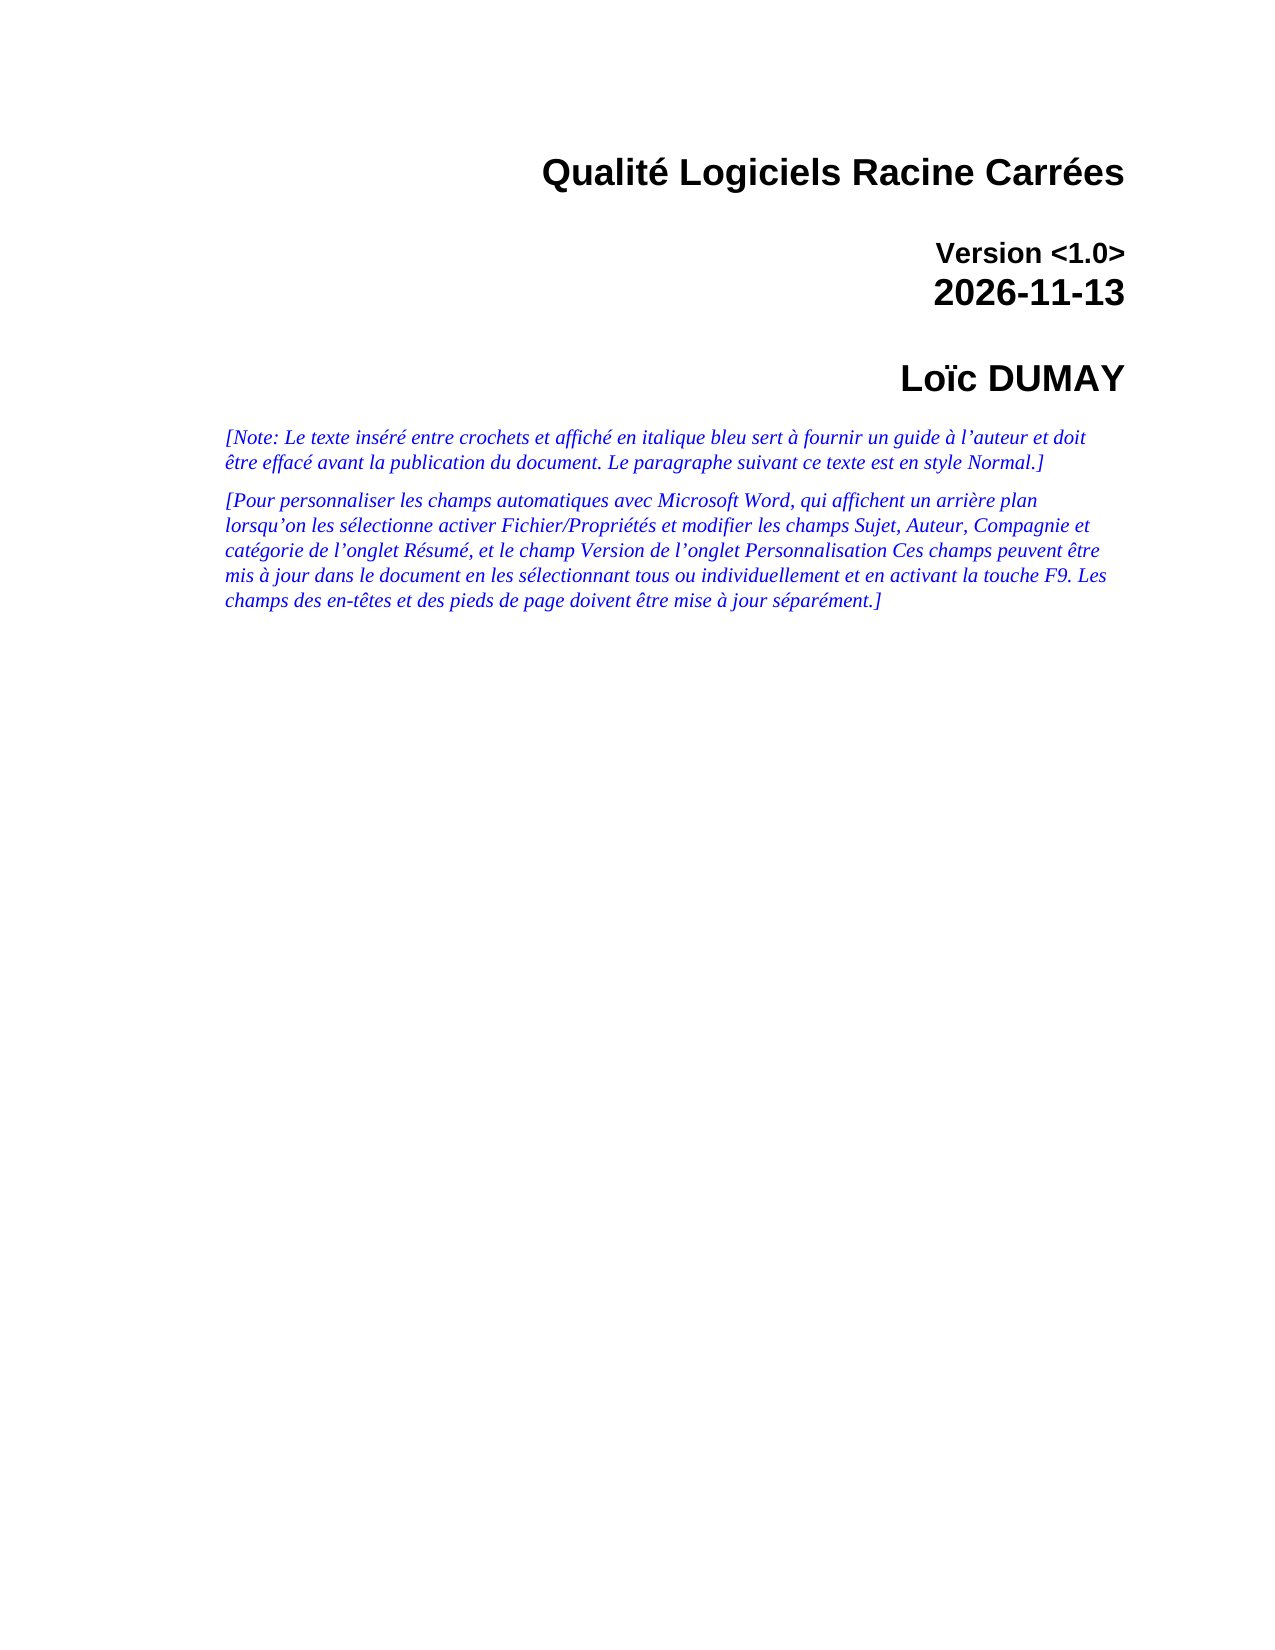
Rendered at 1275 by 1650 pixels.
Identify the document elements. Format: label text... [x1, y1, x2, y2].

title Loïc DUMAY [150, 356, 1125, 399]
title Version <1.0> [150, 236, 1125, 270]
title 2023-03-02 [150, 270, 1125, 313]
text [Note: Le texte inséré entre crochets et affiché en italique bleu sert à fournir un guide à l’auteur et doit être effacé avant la publication du document. Le paragraphe suivant ce texte est en style Normal.] [225, 424, 1125, 474]
title Qualité Logiciels Racine Carrées [150, 150, 1125, 193]
text [Pour personnaliser les champs automatiques avec Microsoft Word, qui affichent un arrière plan lorsqu’on les sélectionne activer Fichier/Propriétés et modifier les champs Sujet, Auteur, Compagnie et catégorie de l’onglet Résumé, et le champ Version de l’onglet Personnalisation Ces champs peuvent être mis à jour dans le document en les sélectionnant tous ou individuellement et en activant la touche F9. Les champs des en-têtes et des pieds de page doivent être mise à jour séparément.] [225, 487, 1125, 612]
